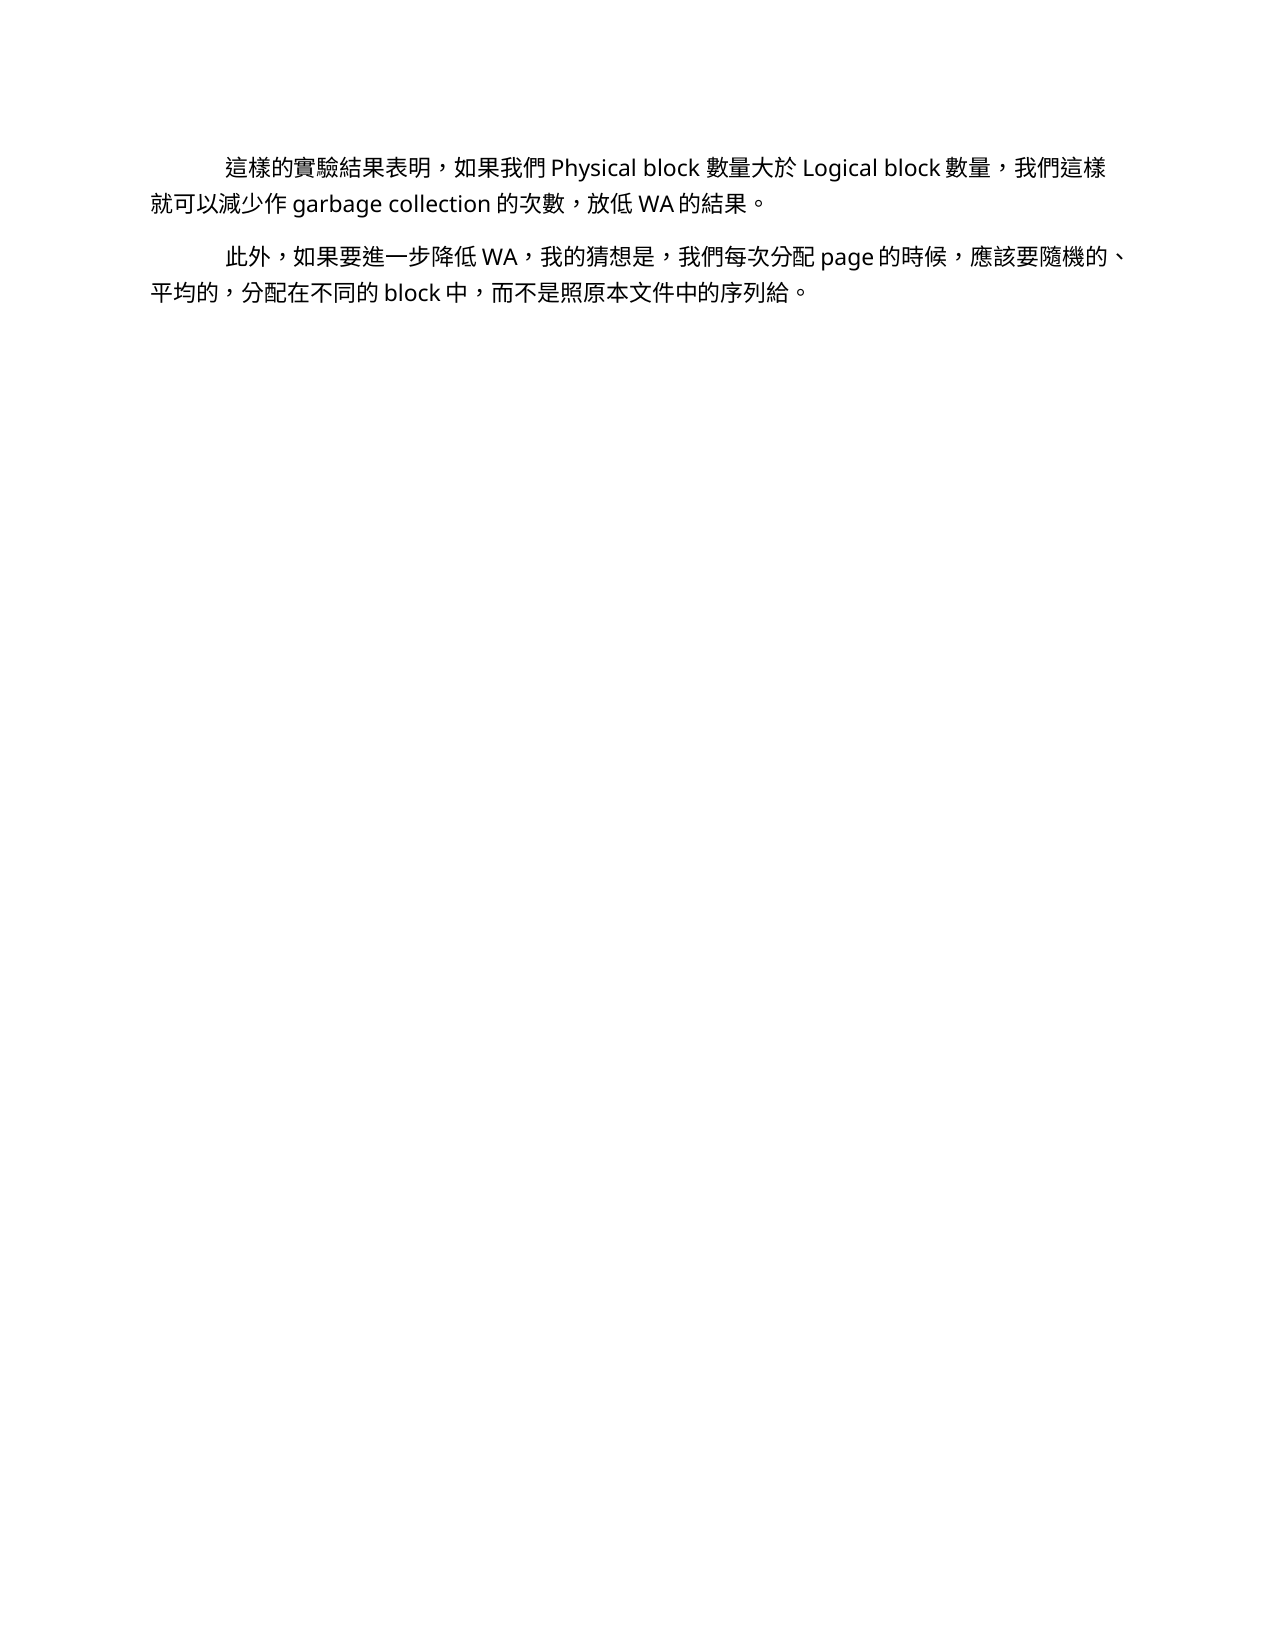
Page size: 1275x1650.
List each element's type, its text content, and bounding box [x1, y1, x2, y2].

text 這樣的實驗結果表明，如果我們Physical block 數量大於Logical block數量，我們這樣就可以減少作garbage collection的次數，放低WA的結果。 [150, 150, 1125, 219]
text 此外，如果要進一步降低WA，我的猜想是，我們每次分配page的時候，應該要隨機的、平均的，分配在不同的block中，而不是照原本文件中的序列給。 [150, 238, 1125, 308]
